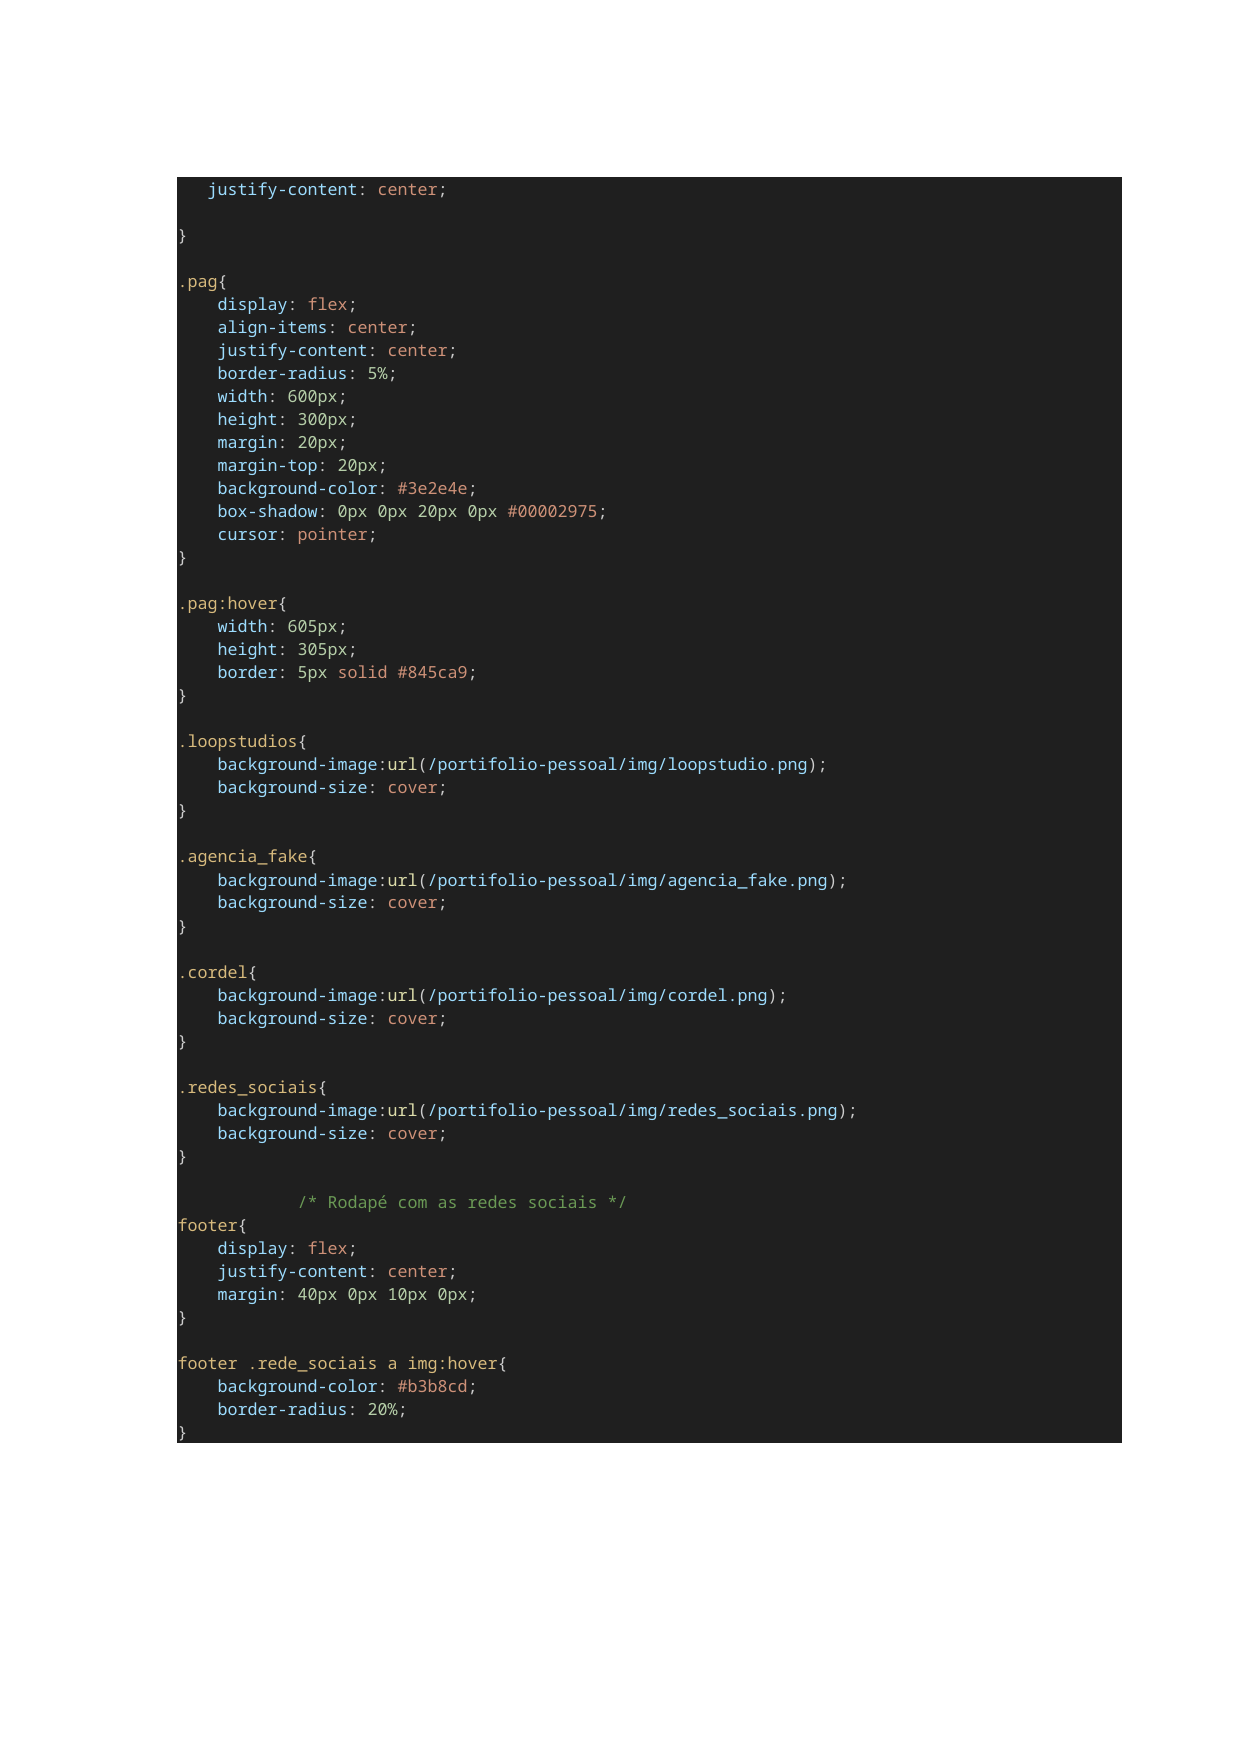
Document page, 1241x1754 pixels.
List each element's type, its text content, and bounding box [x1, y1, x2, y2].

text width: 600px; [177, 384, 1122, 407]
text background-image:url(/portifolio-pessoal/img/loopstudio.png); [177, 753, 1122, 776]
text .pag:hover{ [177, 592, 1122, 614]
text .pag{ [177, 269, 1122, 292]
text .redes_sociais{ [177, 1075, 1122, 1098]
text height: 305px; [177, 638, 1122, 661]
text margin: 20px; [177, 430, 1122, 453]
text } [177, 1305, 1122, 1328]
text justify-content: center; [177, 177, 1122, 200]
text } [177, 1144, 1122, 1167]
text .cordel{ [177, 960, 1122, 983]
text background-image:url(/portifolio-pessoal/img/cordel.png); [177, 983, 1122, 1006]
text border-radius: 5%; [177, 361, 1122, 384]
text display: flex; [177, 1236, 1122, 1259]
text border-radius: 20%; [177, 1397, 1122, 1420]
text } [177, 546, 1122, 568]
text border: 5px solid #845ca9; [177, 661, 1122, 684]
text } [177, 799, 1122, 822]
text background-image:url(/portifolio-pessoal/img/agencia_fake.png); [177, 868, 1122, 891]
text /* Rodapé com as redes sociais */ [177, 1190, 1122, 1213]
text } [177, 1420, 1122, 1443]
text footer{ [177, 1213, 1122, 1236]
text justify-content: center; [177, 1259, 1122, 1282]
text justify-content: center; [177, 338, 1122, 361]
text } [177, 1029, 1122, 1052]
text .loopstudios{ [177, 730, 1122, 753]
text box-shadow: 0px 0px 20px 0px #00002975; [177, 499, 1122, 522]
text } [177, 223, 1122, 246]
text background-image:url(/portifolio-pessoal/img/redes_sociais.png); [177, 1098, 1122, 1121]
text } [177, 684, 1122, 707]
text margin: 40px 0px 10px 0px; [177, 1282, 1122, 1305]
text cursor: pointer; [177, 522, 1122, 546]
text height: 300px; [177, 407, 1122, 430]
text background-size: cover; [177, 1006, 1122, 1029]
text .agencia_fake{ [177, 845, 1122, 868]
text footer .rede_sociais a img:hover{ [177, 1351, 1122, 1374]
text width: 605px; [177, 614, 1122, 638]
text background-color: #3e2e4e; [177, 476, 1122, 499]
text display: flex; [177, 292, 1122, 315]
text background-color: #b3b8cd; [177, 1374, 1122, 1397]
text margin-top: 20px; [177, 453, 1122, 476]
text background-size: cover; [177, 891, 1122, 914]
text background-size: cover; [177, 1121, 1122, 1144]
text align-items: center; [177, 315, 1122, 338]
text } [177, 914, 1122, 937]
text background-size: cover; [177, 776, 1122, 799]
